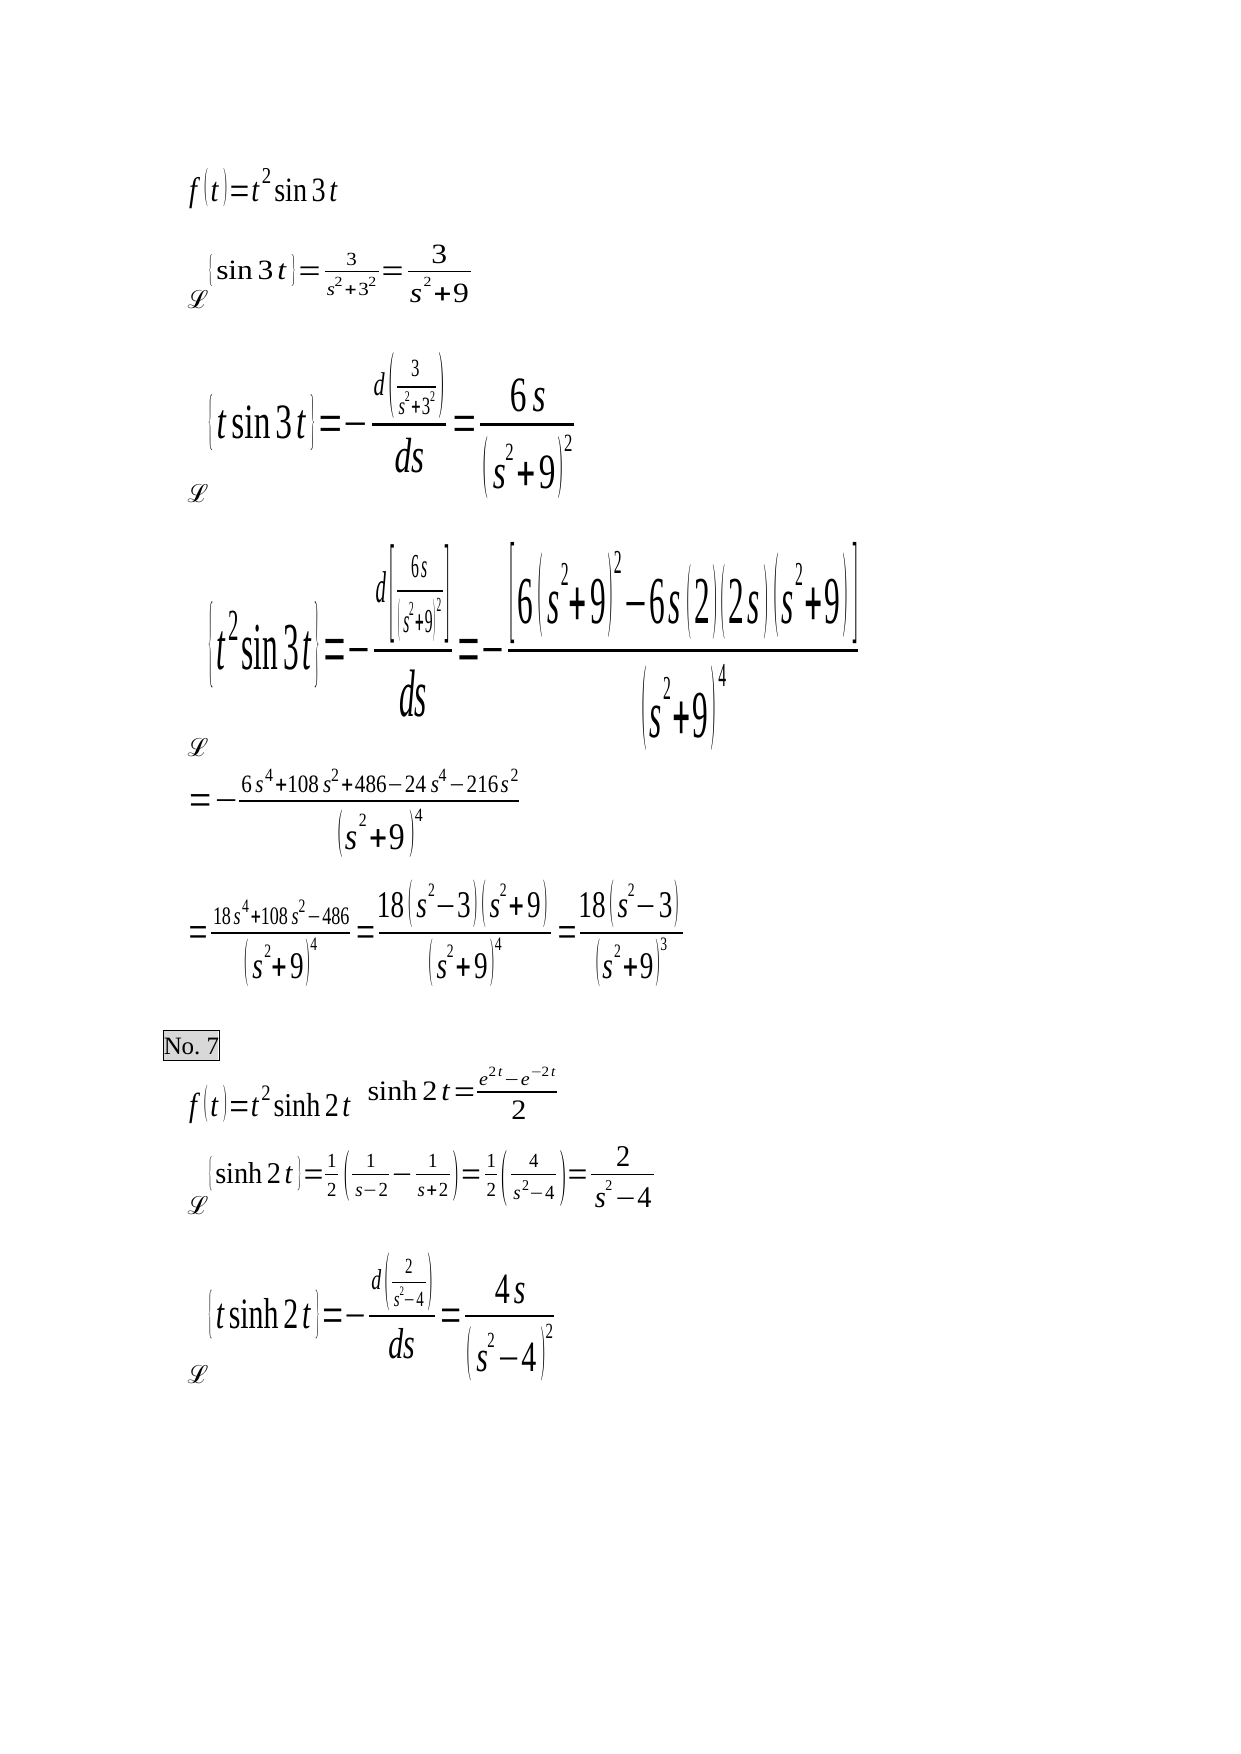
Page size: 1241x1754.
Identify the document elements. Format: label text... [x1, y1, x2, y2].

text ℒ [187, 1252, 1053, 1402]
text ℒ [187, 239, 1053, 352]
text ℒ [187, 539, 1053, 764]
text No. 7 [162, 1027, 1053, 1064]
text ℒ [187, 1139, 1053, 1252]
text ℒ [187, 352, 1053, 539]
